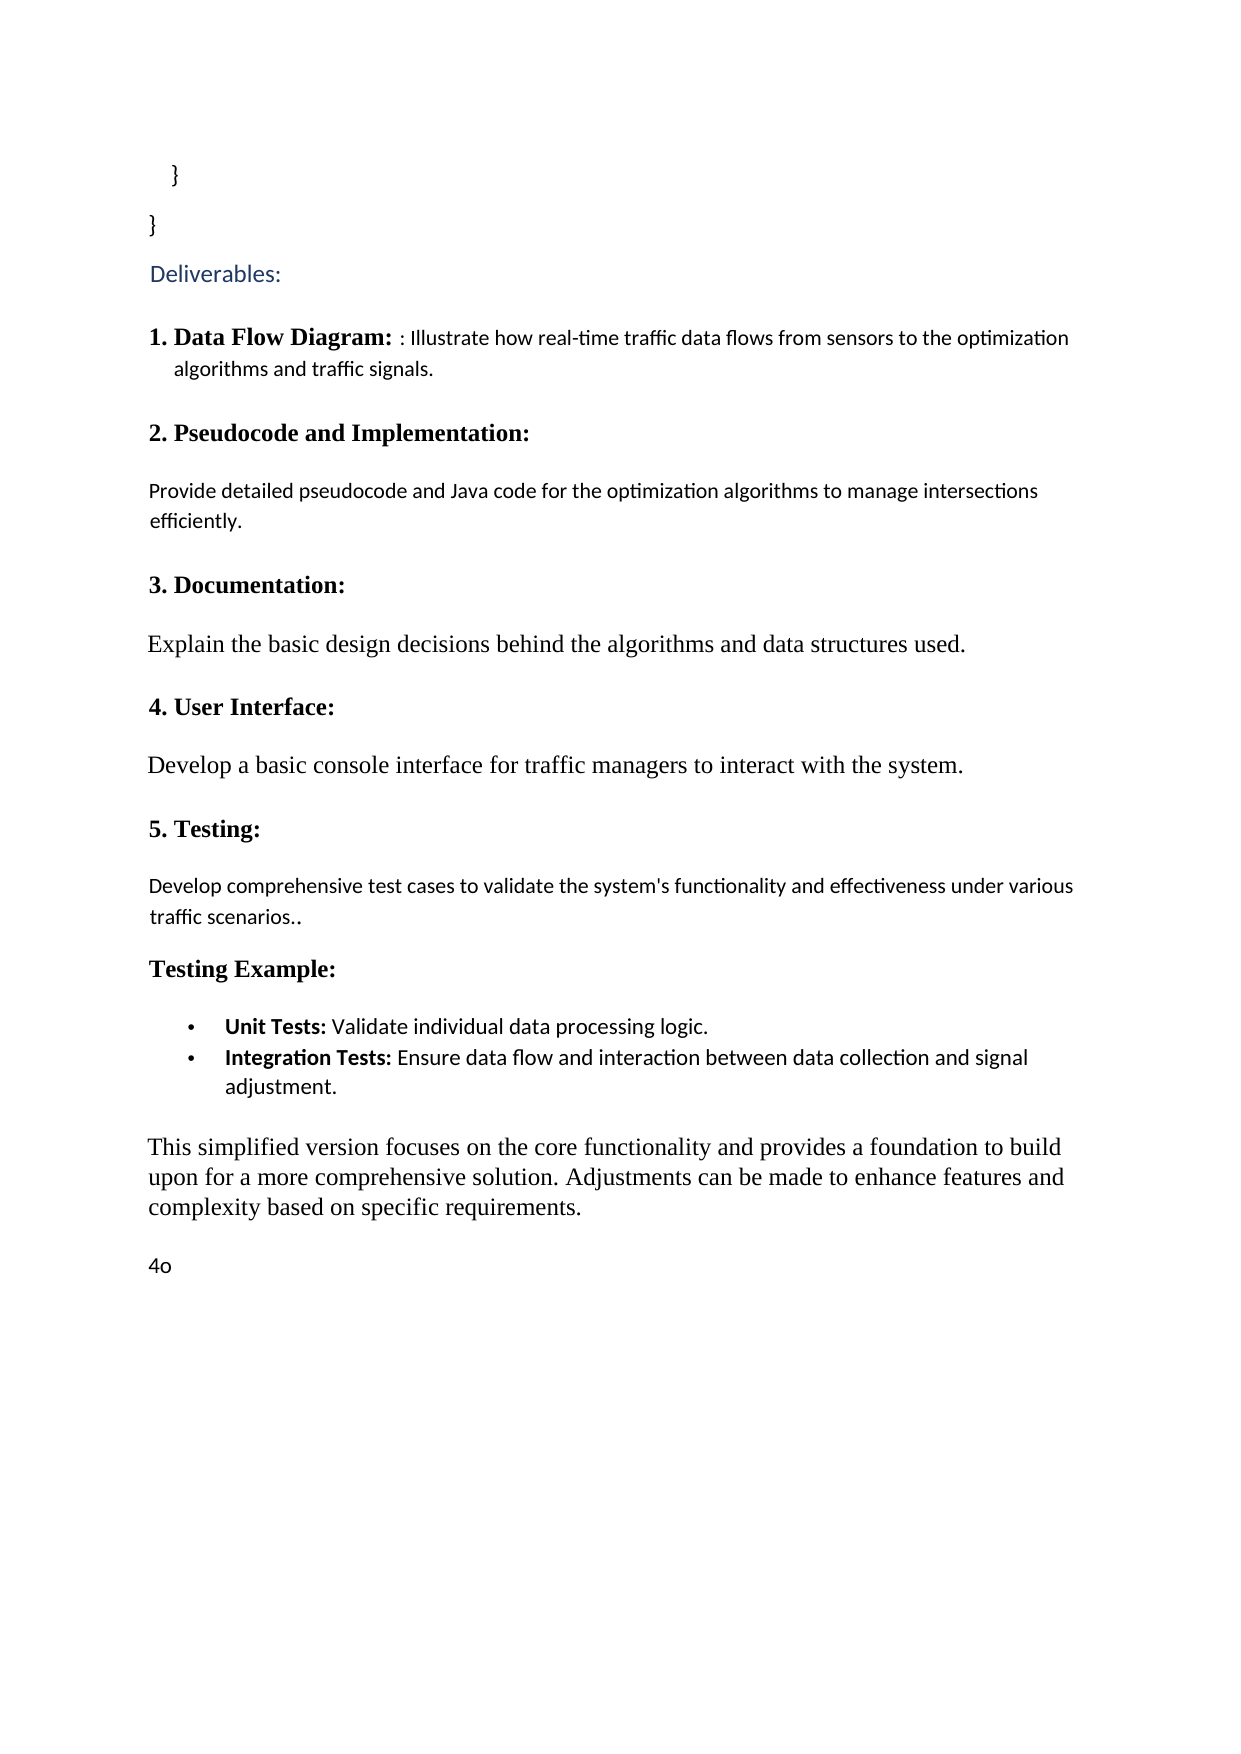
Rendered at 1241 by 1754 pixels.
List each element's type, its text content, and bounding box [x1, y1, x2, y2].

list Unit Tests: Validate individual data processing logic. [187, 1012, 1111, 1040]
text Deliverables: [150, 258, 1111, 289]
text } [148, 159, 1111, 189]
text 4o [148, 1251, 1111, 1279]
text Develop comprehensive test cases to validate the system's functionality and effectiveness under various traffic scenarios.. [148, 872, 1111, 930]
text Explain the basic design decisions behind the algorithms and data structures used. [147, 629, 1109, 657]
text This simplified version focuses on the core functionality and provides a foundation to build upon for a more comprehensive solution. Adjustments can be made to enhance features and complexity based on specific requirements. [147, 1132, 1109, 1221]
list Testing: [148, 814, 1111, 842]
text Provide detailed pseudocode and Java code for the optimization algorithms to manage intersections efficiently. [148, 477, 1111, 534]
list Data Flow Diagram: : Illustrate how real-time traffic data flows from sensors to the optimization algorithms and traffic signals. [148, 322, 1111, 382]
list Pseudocode and Implementation: [148, 418, 1111, 447]
list User Interface: [148, 692, 1111, 721]
text } [148, 209, 1111, 239]
list Integration Tests: Ensure data flow and interaction between data collection and signal adjustment. [187, 1043, 1111, 1100]
text Testing Example: [148, 954, 1111, 983]
list Documentation: [148, 570, 1111, 599]
text Develop a basic console interface for traffic managers to interact with the system. [147, 751, 1109, 779]
